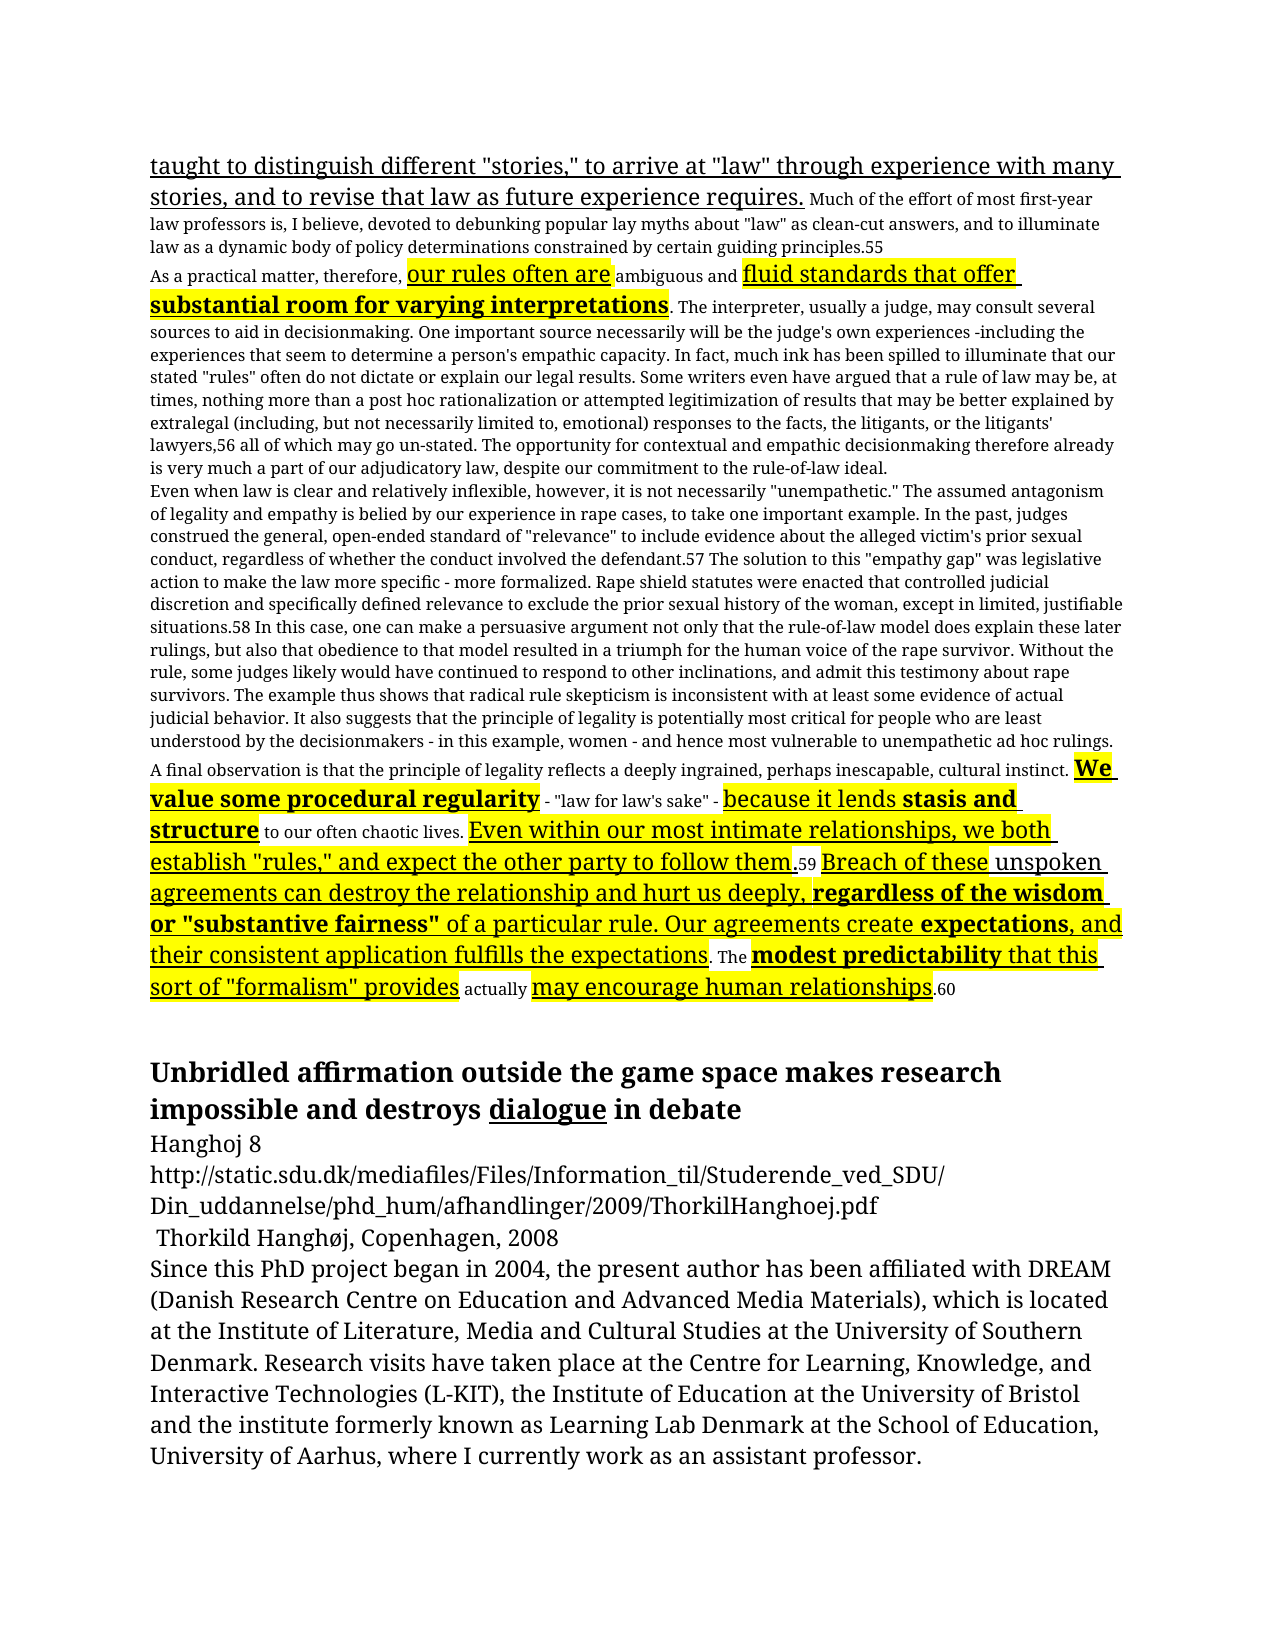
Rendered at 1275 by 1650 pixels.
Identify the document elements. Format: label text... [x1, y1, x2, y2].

text As a practical matter, therefore, our rules often are ambiguous and fluid standards that offer substantial room for varying interpretations. The interpreter, usually a judge, may consult several sources to aid in decisionmaking. One important source necessarily will be the judge's own experiences -including the experiences that seem to determine a person's empathic capacity. In fact, much ink has been spilled to illuminate that our stated "rules" often do not dictate or explain our legal results. Some writers even have argued that a rule of law may be, at times, nothing more than a post hoc rationalization or attempted legitimization of results that may be better explained by extralegal (including, but not necessarily limited to, emotional) responses to the facts, the litigants, or the litigants' lawyers,56 all of which may go un-stated. The opportunity for contextual and empathic decisionmaking therefore already is very much a part of our adjudicatory law, despite our commitment to the rule-of-law ideal. [150, 258, 1125, 479]
text Even when law is clear and relatively inflexible, however, it is not necessarily "unempathetic." The assumed antagonism of legality and empathy is belied by our experience in rape cases, to take one important example. In the past, judges construed the general, open-ended standard of "relevance" to include evidence about the alleged victim's prior sexual conduct, regardless of whether the conduct involved the defendant.57 The solution to this "empathy gap" was legislative action to make the law more specific - more formalized. Rape shield statutes were enacted that controlled judicial discretion and specifically defined relevance to exclude the prior sexual history of the woman, except in limited, justifiable situations.58 In this case, one can make a persuasive argument not only that the rule-of-law model does explain these later rulings, but also that obedience to that model resulted in a triumph for the human voice of the rape survivor. Without the rule, some judges likely would have continued to respond to other inclinations, and admit this testimony about rape survivors. The example thus shows that radical rule skepticism is inconsistent with at least some evidence of actual judicial behavior. It also suggests that the principle of legality is potentially most critical for people who are least understood by the decisionmakers - in this example, women - and hence most vulnerable to unempathetic ad hoc rulings. [150, 479, 1125, 752]
text Thorkild Hanghøj, Copenhagen, 2008 [150, 1221, 1125, 1253]
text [150, 150, 1125, 258]
text Hanghoj 8 [150, 1128, 1125, 1159]
text A final observation is that the principle of legality reflects a deeply ingrained, perhaps inescapable, cultural instinct. We value some procedural regularity - "law for law's sake" - because it lends stasis and structure to our often chaotic lives. Even within our most intimate relationships, we both establish "rules," and expect the other party to follow them.59 Breach of these unspoken agreements can destroy the relationship and hurt us deeply, regardless of the wisdom or "substantive fairness" of a particular rule. Our agreements create expectations, and their consistent application fulfills the expectations. The modest predictability that this sort of "formalism" provides actually may encourage human relationships.60 [150, 752, 1125, 1002]
subtitle Unbridled affirmation outside the game space makes research impossible and destroys dialogue in debate [150, 1054, 1125, 1128]
text http://static.sdu.dk/mediafiles/Files/Information_til/Studerende_ved_SDU/Din_uddannelse/phd_hum/afhandlinger/2009/ThorkilHanghoej.pdf [150, 1159, 1125, 1221]
text Since this PhD project began in 2004, the present author has been affiliated with DREAM (Danish Research Centre on Education and Advanced Media Materials), which is located at the Institute of Literature, Media and Cultural Studies at the University of Southern Denmark. Research visits have taken place at the Centre for Learning, Knowledge, and Interactive Technologies (L-KIT), the Institute of Education at the University of Bristol and the institute formerly known as Learning Lab Denmark at the School of Education, University of Aarhus, where I currently work as an assistant professor. [150, 1253, 1125, 1471]
